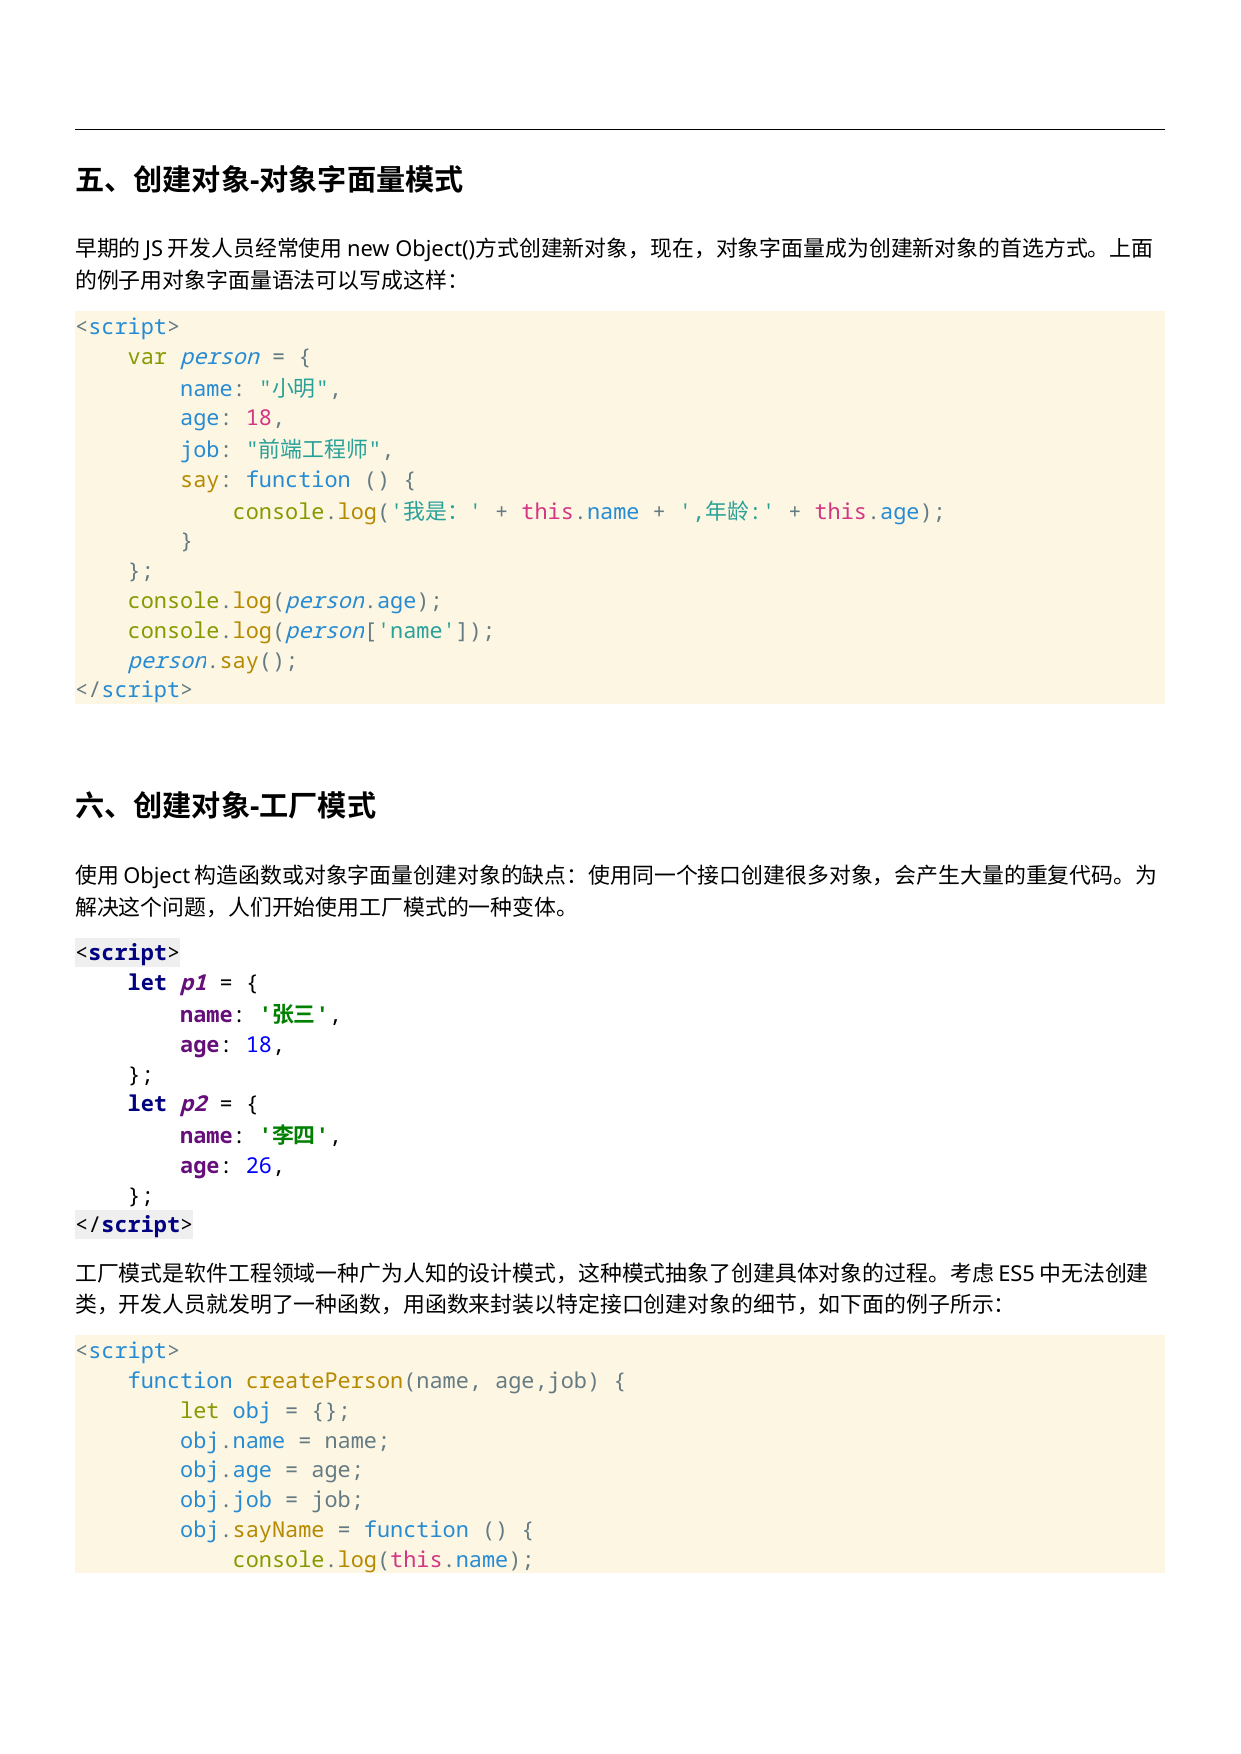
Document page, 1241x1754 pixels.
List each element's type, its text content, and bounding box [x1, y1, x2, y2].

text <script> var person = { name: "小明", age: 18, job: "前端工程师", say: function () { console.log('我是：' + this.name + ',年龄:' + this.age); } }; console.log(person.age); console.log(person['name']); person.say(); </script> [75, 311, 1165, 704]
subtitle 创建对象-工厂模式 [75, 783, 1165, 825]
text <script> let p1 = { name: '张三', age: 18, }; let p2 = { name: '李四', age: 26, }; </script> [75, 937, 1165, 1239]
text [75, 1335, 1165, 1573]
text 使用Object构造函数或对象字面量创建对象的缺点：使用同一个接口创建很多对象，会产生大量的重复代码。为解决这个问题，人们开始使用工厂模式的一种变体。 [75, 858, 1165, 921]
subtitle 创建对象-对象字面量模式 [75, 156, 1165, 199]
text 工厂模式是软件工程领域一种广为人知的设计模式，这种模式抽象了创建具体对象的过程。考虑ES5中无法创建类，开发人员就发明了一种函数，用函数来封装以特定接口创建对象的细节，如下面的例子所示： [75, 1256, 1165, 1319]
text 早期的JS开发人员经常使用new Object()方式创建新对象，现在，对象字面量成为创建新对象的首选方式。上面的例子用对象字面量语法可以写成这样： [75, 231, 1165, 295]
